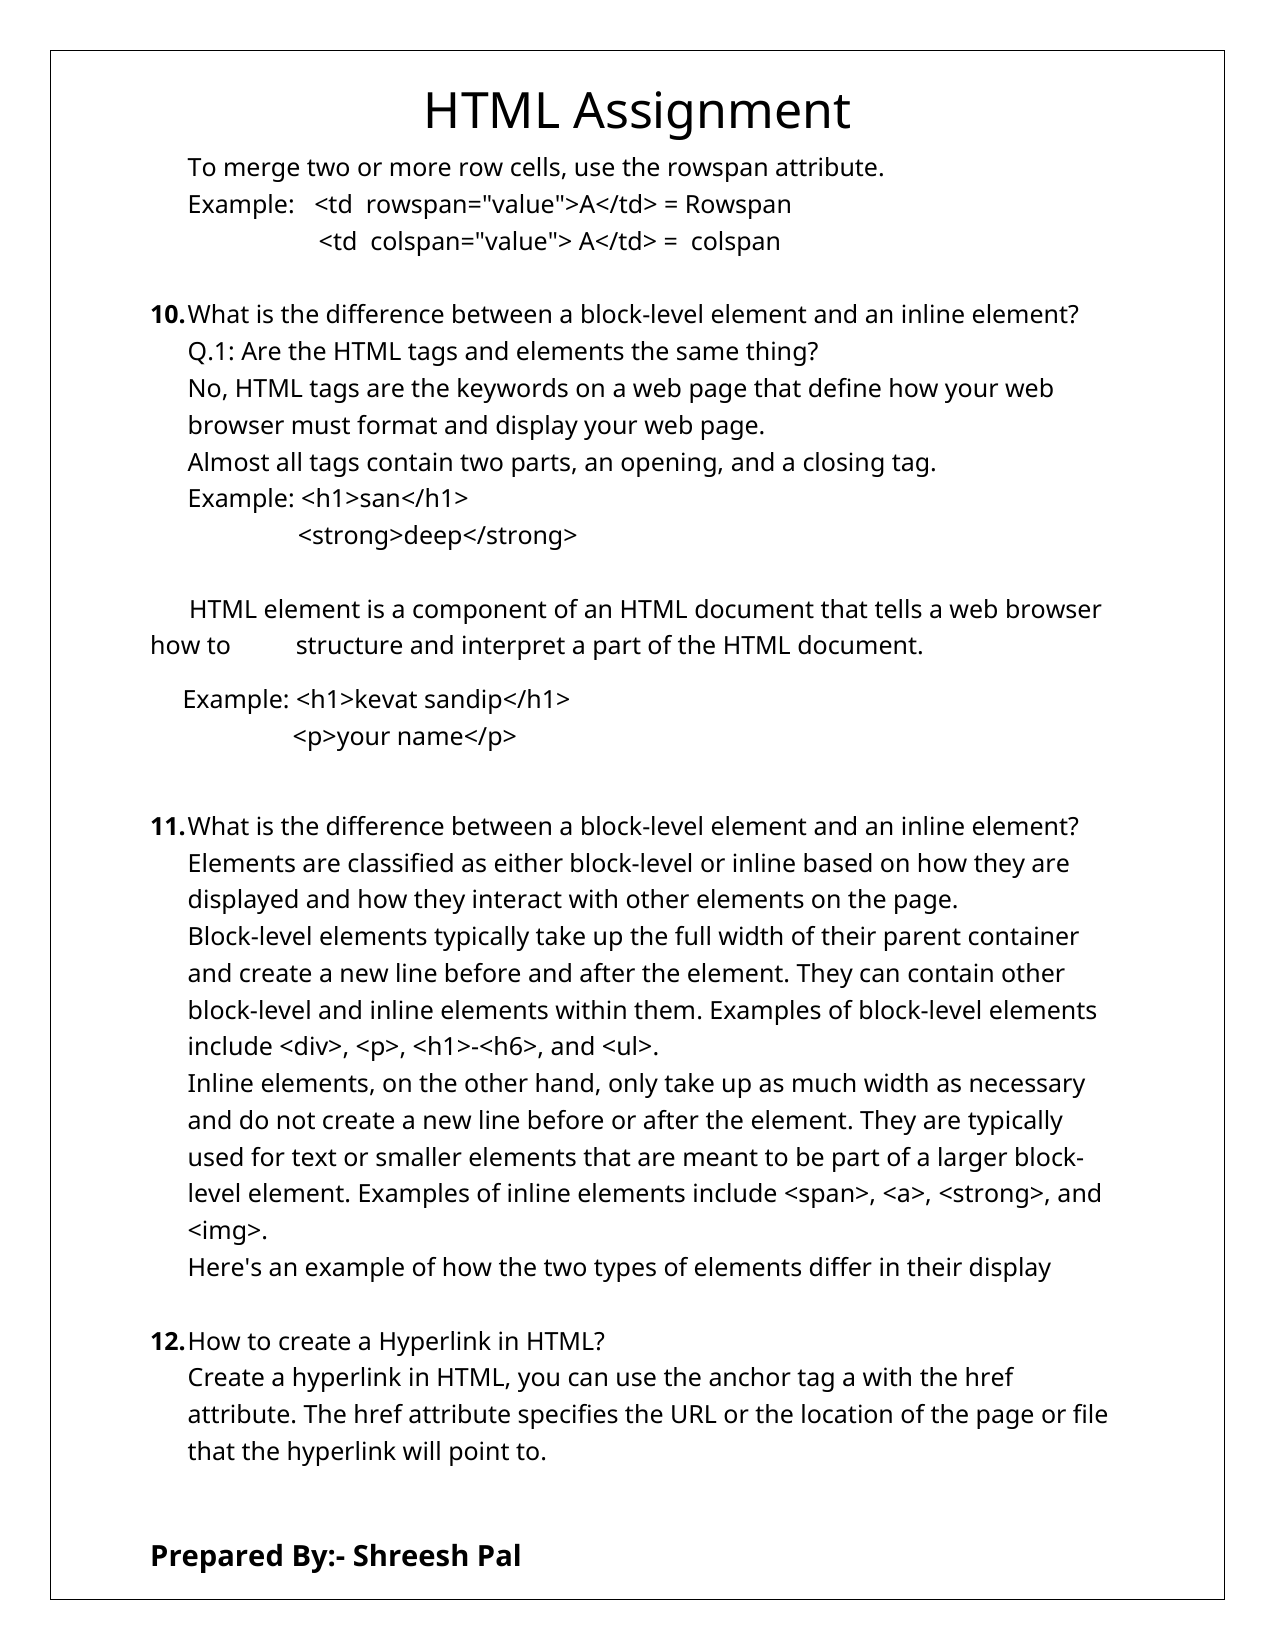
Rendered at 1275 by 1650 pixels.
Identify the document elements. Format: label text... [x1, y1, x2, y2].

list Example: <td rowspan="value">A</td> = Rowspan [187, 187, 1125, 221]
text <td colspan="value"> A</td> = colspan [150, 223, 1125, 258]
text <p>your name</p> [150, 718, 1125, 752]
list Elements are classified as either block-level or inline based on how they are displayed and how they interact with other elements on the page. [187, 845, 1125, 916]
list <strong>deep</strong> [187, 518, 1125, 552]
text Example: <h1>kevat sandip</h1> [150, 681, 1125, 716]
list What is the difference between a block-level element and an inline element? [150, 808, 1125, 842]
list Example: <h1>san</h1> [187, 481, 1125, 515]
list How to create a Hyperlink in HTML? [150, 1323, 1125, 1357]
list To merge two or more row cells, use the rowspan attribute. [187, 150, 1125, 184]
list Inline elements, on the other hand, only take up as much width as necessary and do not create a new line before or after the element. They are typically used for text or smaller elements that are meant to be part of a larger block-level element. Examples of inline elements include <span>, <a>, <strong>, and <img>. [187, 1066, 1125, 1247]
list Create a hyperlink in HTML, you can use the anchor tag a with the href attribute. The href attribute specifies the URL or the location of the page or file that the hyperlink will point to. [187, 1360, 1125, 1468]
list What is the difference between a block-level element and an inline element? [150, 297, 1125, 331]
list Almost all tags contain two parts, an opening, and a closing tag. [187, 444, 1125, 478]
text HTML element is a component of an HTML document that tells a web browser how to structure and interpret a part of the HTML document. [150, 591, 1125, 662]
list No, HTML tags are the keywords on a web page that define how your web browser must format and display your web page. [187, 371, 1125, 441]
list Q.1: Are the HTML tags and elements the same thing? [187, 334, 1125, 368]
list Here's an example of how the two types of elements differ in their display [187, 1250, 1125, 1284]
list Block-level elements typically take up the full width of their parent container and create a new line before and after the element. They can contain other block-level and inline elements within them. Examples of block-level elements include <div>, <p>, <h1>-<h6>, and <ul>. [187, 919, 1125, 1063]
